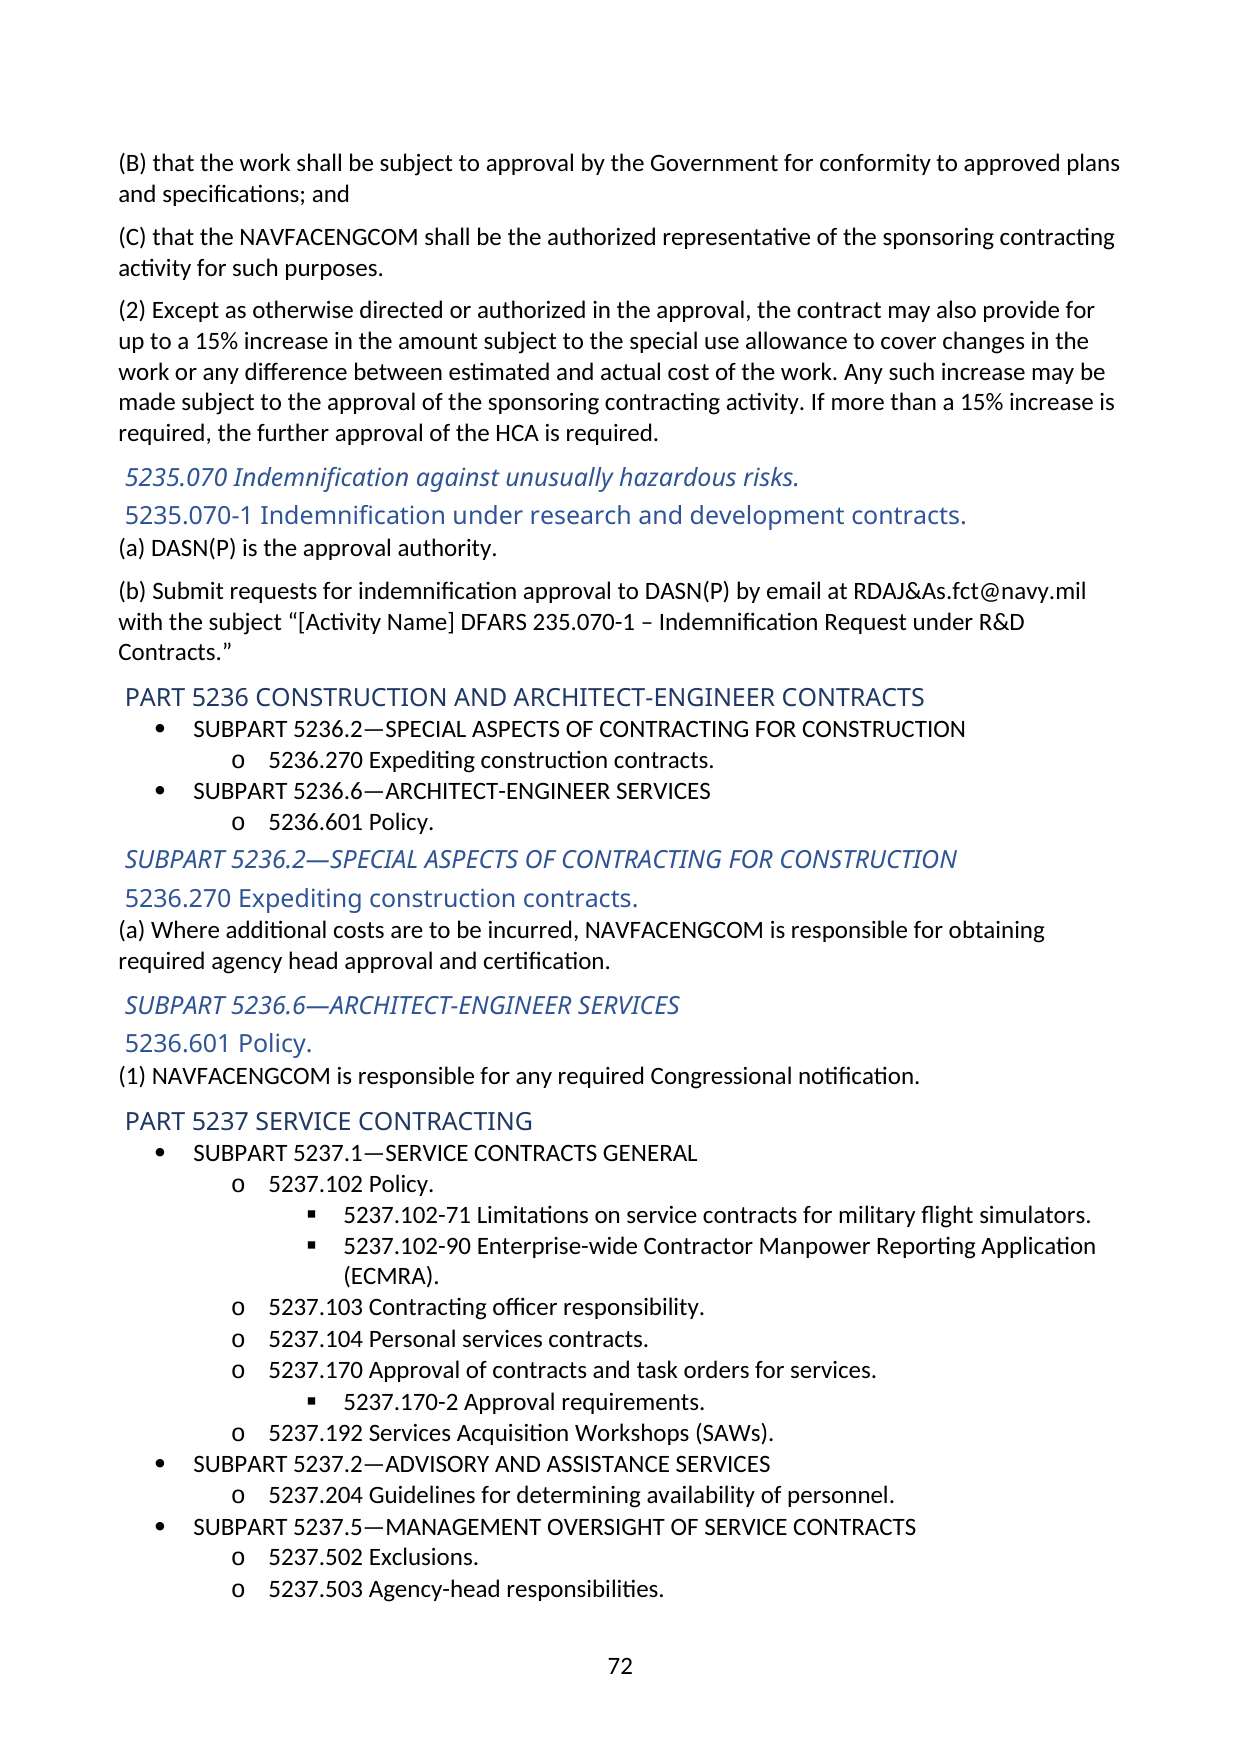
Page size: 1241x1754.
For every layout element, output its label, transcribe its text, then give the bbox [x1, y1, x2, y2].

list SUBPART 5236.2—SPECIAL ASPECTS OF CONTRACTING FOR CONSTRUCTION [156, 713, 1122, 744]
text (C) that the NAVFACENGCOM shall be the authorized representative of the sponsoring contracting activity for such purposes. [118, 221, 1122, 282]
list 5237.170-2 Approval requirements. [306, 1386, 1122, 1417]
list SUBPART 5236.6—ARCHITECT-ENGINEER SERVICES [156, 776, 1122, 806]
subtitle SUBPART 5236.6—ARCHITECT-ENGINEER SERVICES [118, 988, 1122, 1022]
list 5237.103 Contracting officer responsibility. [231, 1291, 1122, 1323]
list 5237.503 Agency-head responsibilities. [231, 1573, 1122, 1605]
list 5237.502 Exclusions. [231, 1541, 1122, 1573]
subtitle PART 5236 CONSTRUCTION AND ARCHITECT-ENGINEER CONTRACTS [118, 679, 1122, 713]
list 5237.102 Policy. [231, 1168, 1122, 1199]
list 5237.204 Guidelines for determining availability of personnel. [231, 1479, 1122, 1511]
text (b) Submit requests for indemnification approval to DASN(P) by email at RDAJ&As.fct@navy.mil with the subject “[Activity Name] DFARS 235.070-1 – Indemnification Request under R&D Contracts.” [118, 575, 1122, 667]
list SUBPART 5237.2—ADVISORY AND ASSISTANCE SERVICES [156, 1449, 1122, 1479]
subtitle 5236.270 Expediting construction contracts. [118, 880, 1122, 914]
list 5237.104 Personal services contracts. [231, 1323, 1122, 1354]
list SUBPART 5237.1—SERVICE CONTRACTS GENERAL [156, 1137, 1122, 1168]
subtitle SUBPART 5236.2—SPECIAL ASPECTS OF CONTRACTING FOR CONSTRUCTION [118, 842, 1122, 876]
subtitle 5236.601 Policy. [118, 1026, 1122, 1060]
text (B) that the work shall be subject to approval by the Government for conformity to approved plans and specifications; and [118, 148, 1122, 209]
subtitle 5235.070 Indemnification against unusually hazardous risks. [118, 460, 1122, 494]
text (a) DASN(P) is the approval authority. [118, 532, 1122, 563]
list 5237.102-90 Enterprise-wide Contractor Manpower Reporting Application (ECMRA). [306, 1230, 1122, 1291]
list SUBPART 5237.5—MANAGEMENT OVERSIGHT OF SERVICE CONTRACTS [156, 1511, 1122, 1541]
list 5236.601 Policy. [231, 806, 1122, 838]
subtitle 5235.070-1 Indemnification under research and development contracts. [118, 498, 1122, 532]
subtitle PART 5237 SERVICE CONTRACTING [118, 1103, 1122, 1137]
list 5237.102-71 Limitations on service contracts for military flight simulators. [306, 1199, 1122, 1230]
list 5237.192 Services Acquisition Workshops (SAWs). [231, 1417, 1122, 1449]
text (a) Where additional costs are to be incurred, NAVFACENGCOM is responsible for obtaining required agency head approval and certification. [118, 914, 1122, 975]
list 5236.270 Expediting construction contracts. [231, 744, 1122, 776]
text (2) Except as otherwise directed or authorized in the approval, the contract may also provide for up to a 15% increase in the amount subject to the special use allowance to cover changes in the work or any difference between estimated and actual cost of the work. Any such increase may be made subject to the approval of the sponsoring contracting activity. If more than a 15% increase is required, the further approval of the HCA is required. [118, 295, 1122, 447]
list 5237.170 Approval of contracts and task orders for services. [231, 1354, 1122, 1386]
text (1) NAVFACENGCOM is responsible for any required Congressional notification. [118, 1060, 1122, 1091]
